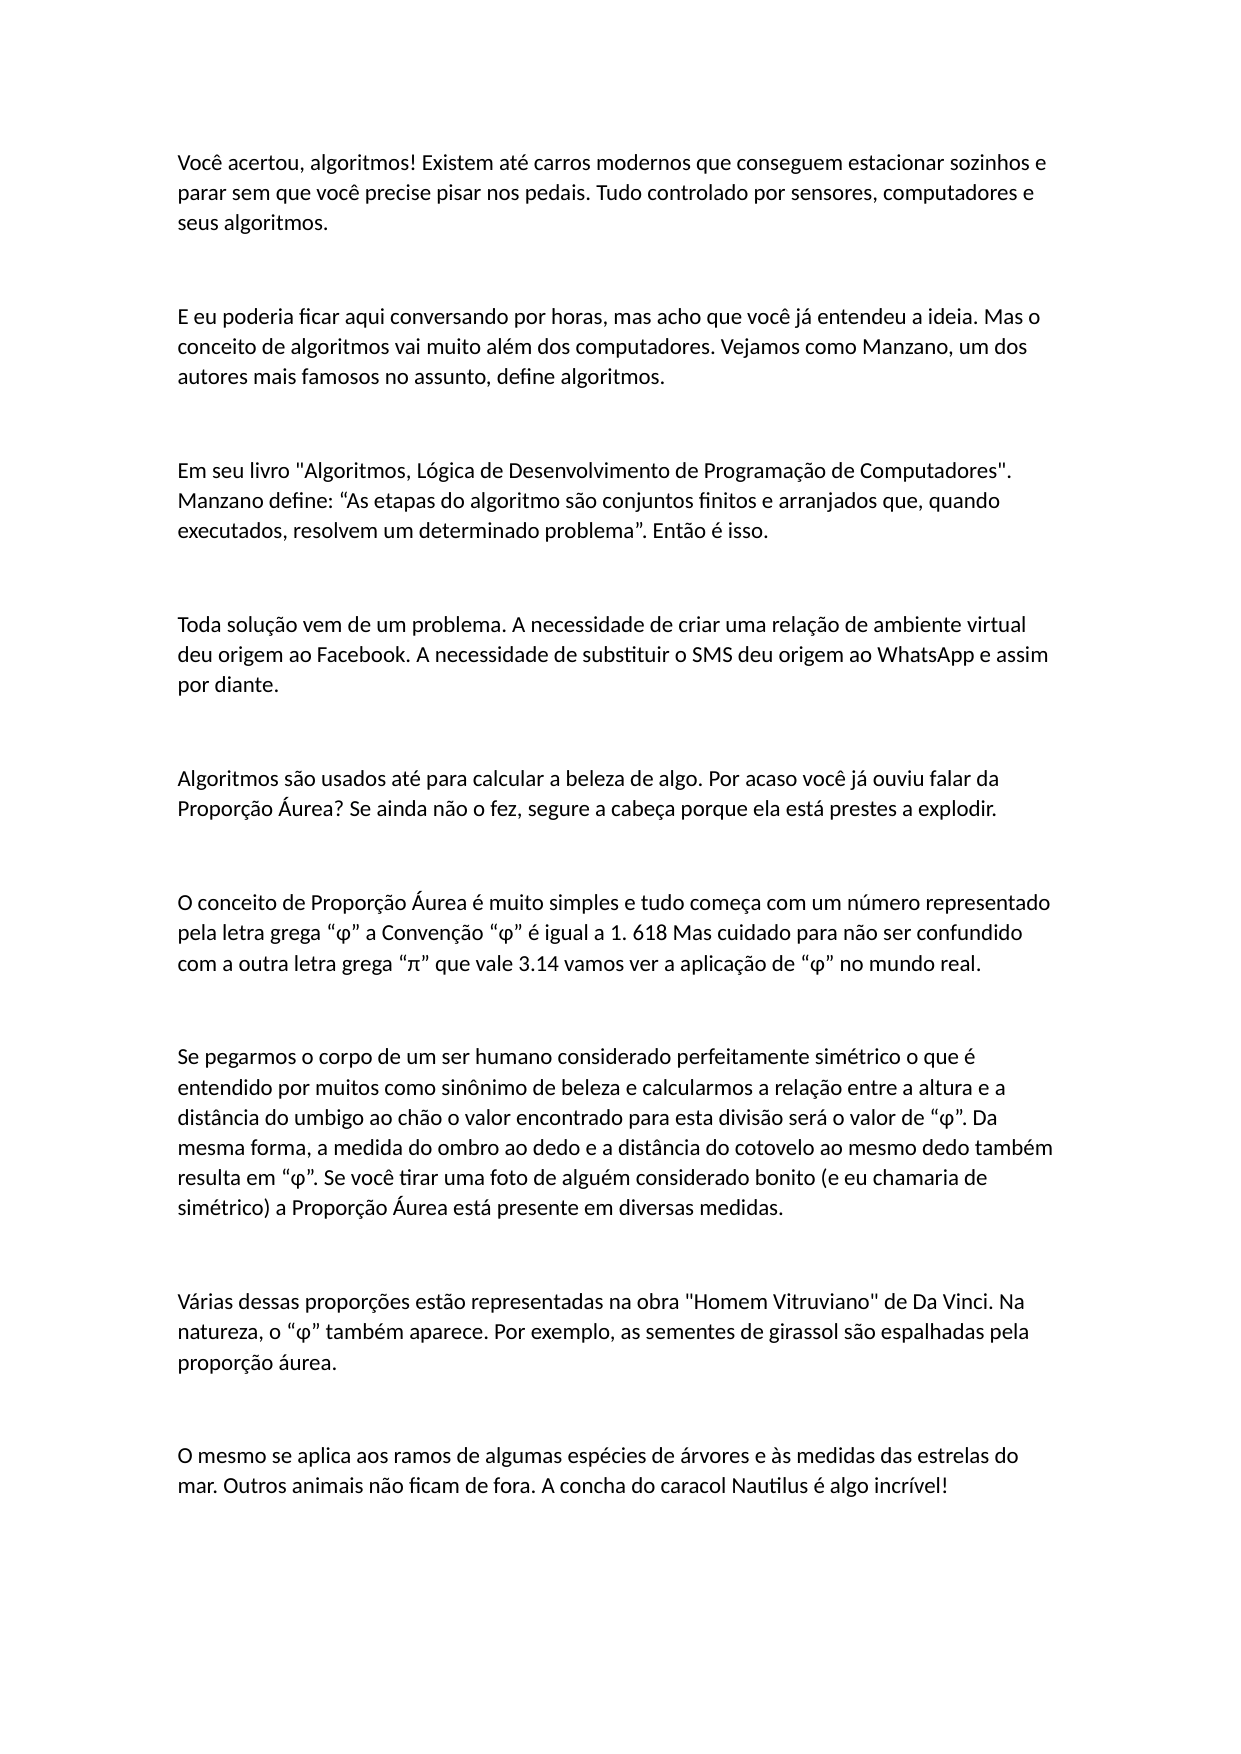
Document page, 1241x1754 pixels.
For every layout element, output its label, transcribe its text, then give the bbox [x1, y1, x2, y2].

text E eu poderia ficar aqui conversando por horas, mas acho que você já entendeu a ideia. Mas o conceito de algoritmos vai muito além dos computadores. Vejamos como Manzano, um dos autores mais famosos no assunto, define algoritmos. [177, 302, 1063, 390]
text O conceito de Proporção Áurea é muito simples e tudo começa com um número representado pela letra grega “φ” a Convenção “φ” é igual a 1. 618 Mas cuidado para não ser confundido com a outra letra grega “π” que vale 3.14 vamos ver a aplicação de “φ” no mundo real. [177, 888, 1063, 977]
text Algoritmos são usados ​​até para calcular a beleza de algo. Por acaso você já ouviu falar da Proporção Áurea? Se ainda não o fez, segure a cabeça porque ela está prestes a explodir. [177, 764, 1063, 822]
text Toda solução vem de um problema. A necessidade de criar uma relação de ambiente virtual deu origem ao Facebook. A necessidade de substituir o SMS deu origem ao WhatsApp e assim por diante. [177, 610, 1063, 698]
text Se pegarmos o corpo de um ser humano considerado perfeitamente simétrico o que é entendido por muitos como sinônimo de beleza e calcularmos a relação entre a altura e a distância do umbigo ao chão o valor encontrado para esta divisão será o valor de “φ”. Da mesma forma, a medida do ombro ao dedo e a distância do cotovelo ao mesmo dedo também resulta em “φ”. Se você tirar uma foto de alguém considerado bonito (e eu chamaria de simétrico) a Proporção Áurea está presente em diversas medidas. [177, 1042, 1063, 1221]
text Várias dessas proporções estão representadas na obra "Homem Vitruviano" de Da Vinci. Na natureza, o “φ” também aparece. Por exemplo, as sementes de girassol são espalhadas pela proporção áurea. [177, 1287, 1063, 1376]
text Em seu livro "Algoritmos, Lógica de Desenvolvimento de Programação de Computadores". Manzano define: “As etapas do algoritmo são conjuntos finitos e arranjados que, quando executados, resolvem um determinado problema”. Então é isso. [177, 456, 1063, 544]
text Você acertou, algoritmos! Existem até carros modernos que conseguem estacionar sozinhos e parar sem que você precise pisar nos pedais. Tudo controlado por sensores, computadores e seus algoritmos. [177, 148, 1063, 236]
text O mesmo se aplica aos ramos de algumas espécies de árvores e às medidas das estrelas do mar. Outros animais não ficam de fora. A concha do caracol Nautilus é algo incrível! [177, 1441, 1063, 1499]
